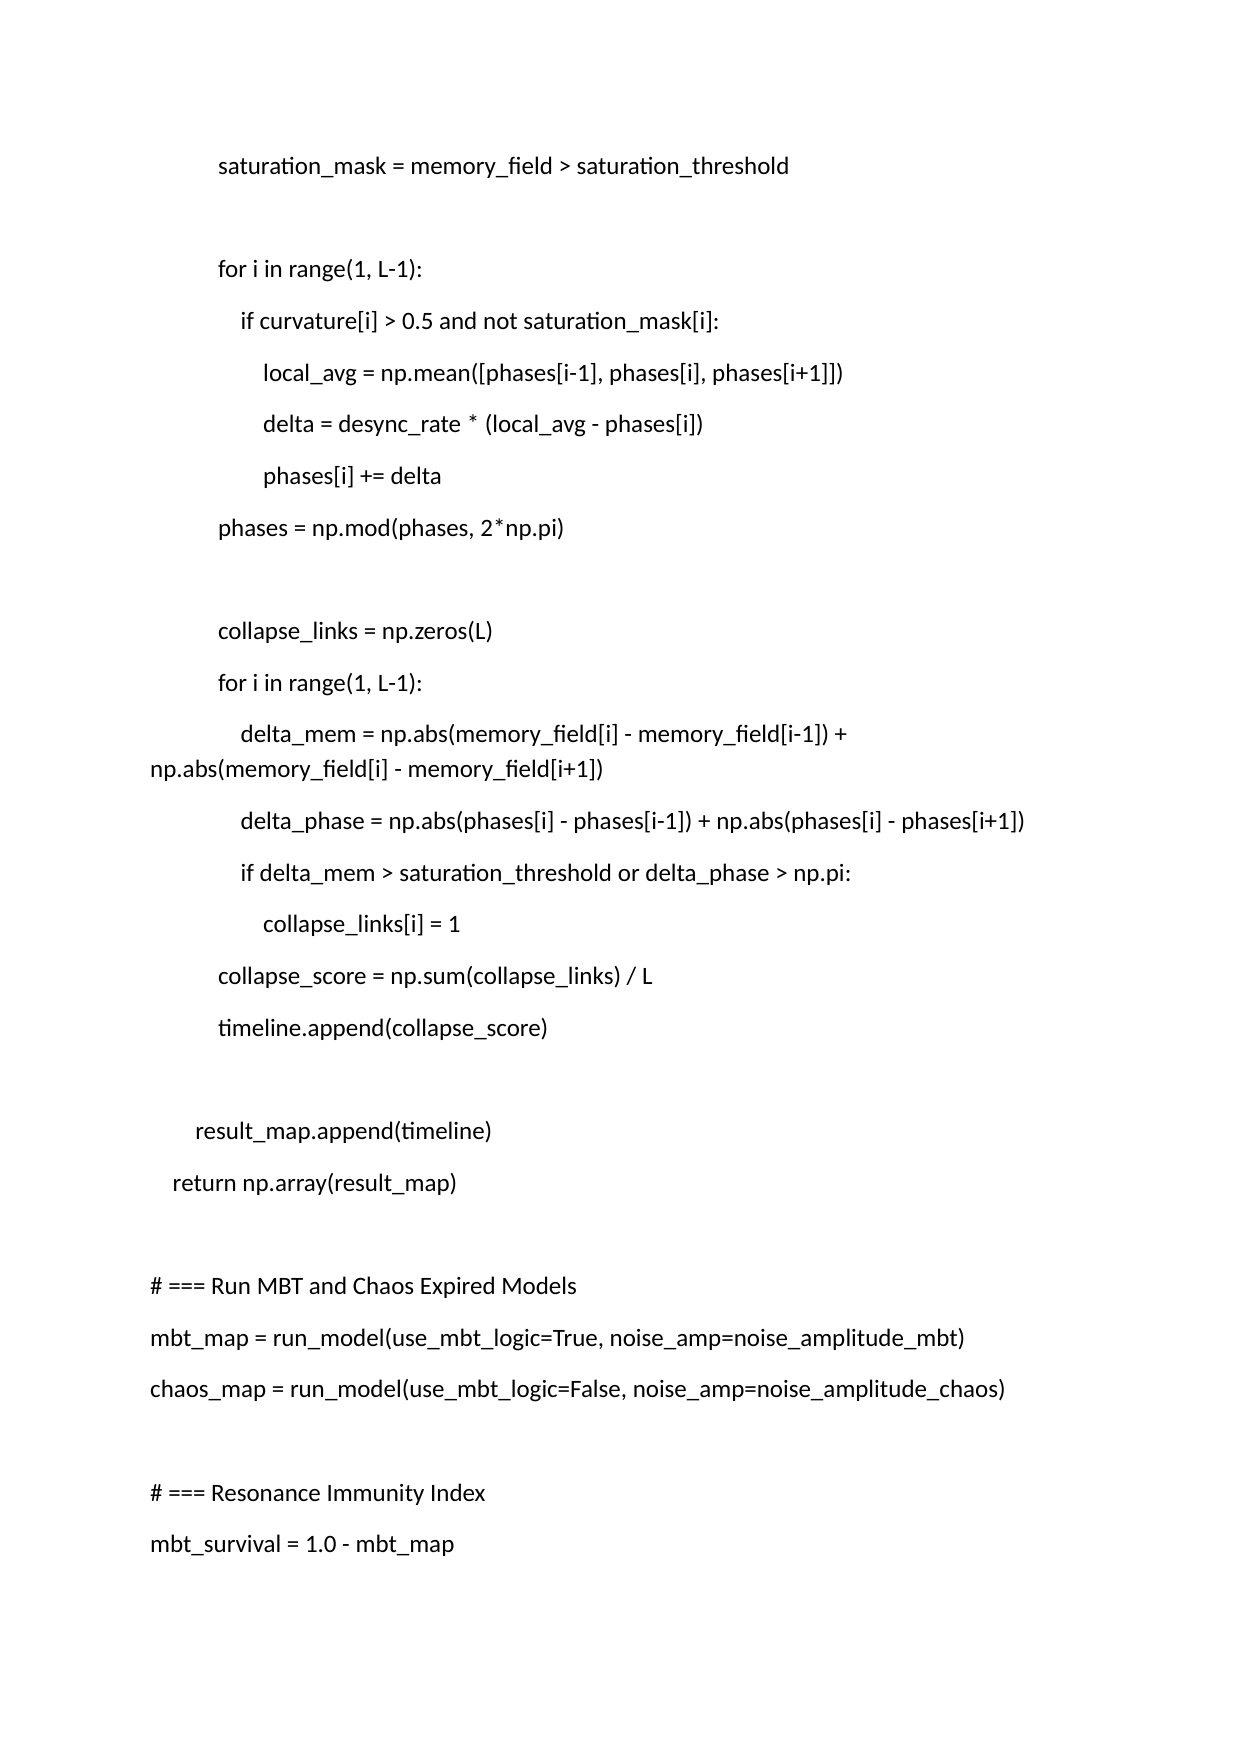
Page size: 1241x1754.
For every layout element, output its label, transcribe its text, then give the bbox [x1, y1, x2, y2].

text mbt_survival = 1.0 - mbt_map [150, 1528, 1090, 1559]
text saturation_mask = memory_field > saturation_threshold [150, 150, 1090, 181]
text phases[i] += delta [150, 460, 1090, 491]
text # === Resonance Immunity Index [150, 1477, 1090, 1507]
text local_avg = np.mean([phases[i-1], phases[i], phases[i+1]]) [150, 357, 1090, 387]
text mbt_map = run_model(use_mbt_logic=True, noise_amp=noise_amplitude_mbt) [150, 1322, 1090, 1352]
text return np.array(result_map) [150, 1167, 1090, 1197]
text chaos_map = run_model(use_mbt_logic=False, noise_amp=noise_amplitude_chaos) [150, 1373, 1090, 1404]
text delta_phase = np.abs(phases[i] - phases[i-1]) + np.abs(phases[i] - phases[i+1]) [150, 805, 1090, 836]
text for i in range(1, L-1): [150, 253, 1090, 284]
text if curvature[i] > 0.5 and not saturation_mask[i]: [150, 305, 1090, 336]
text delta_mem = np.abs(memory_field[i] - memory_field[i-1]) + np.abs(memory_field[i] - memory_field[i+1]) [150, 718, 1090, 784]
text # === Run MBT and Chaos Expired Models [150, 1270, 1090, 1301]
text collapse_links = np.zeros(L) [150, 615, 1090, 646]
text phases = np.mod(phases, 2*np.pi) [150, 512, 1090, 542]
text collapse_links[i] = 1 [150, 908, 1090, 939]
text result_map.append(timeline) [150, 1115, 1090, 1146]
text delta = desync_rate * (local_avg - phases[i]) [150, 408, 1090, 439]
text for i in range(1, L-1): [150, 667, 1090, 697]
text timeline.append(collapse_score) [150, 1012, 1090, 1042]
text if delta_mem > saturation_threshold or delta_phase > np.pi: [150, 857, 1090, 887]
text collapse_score = np.sum(collapse_links) / L [150, 960, 1090, 991]
